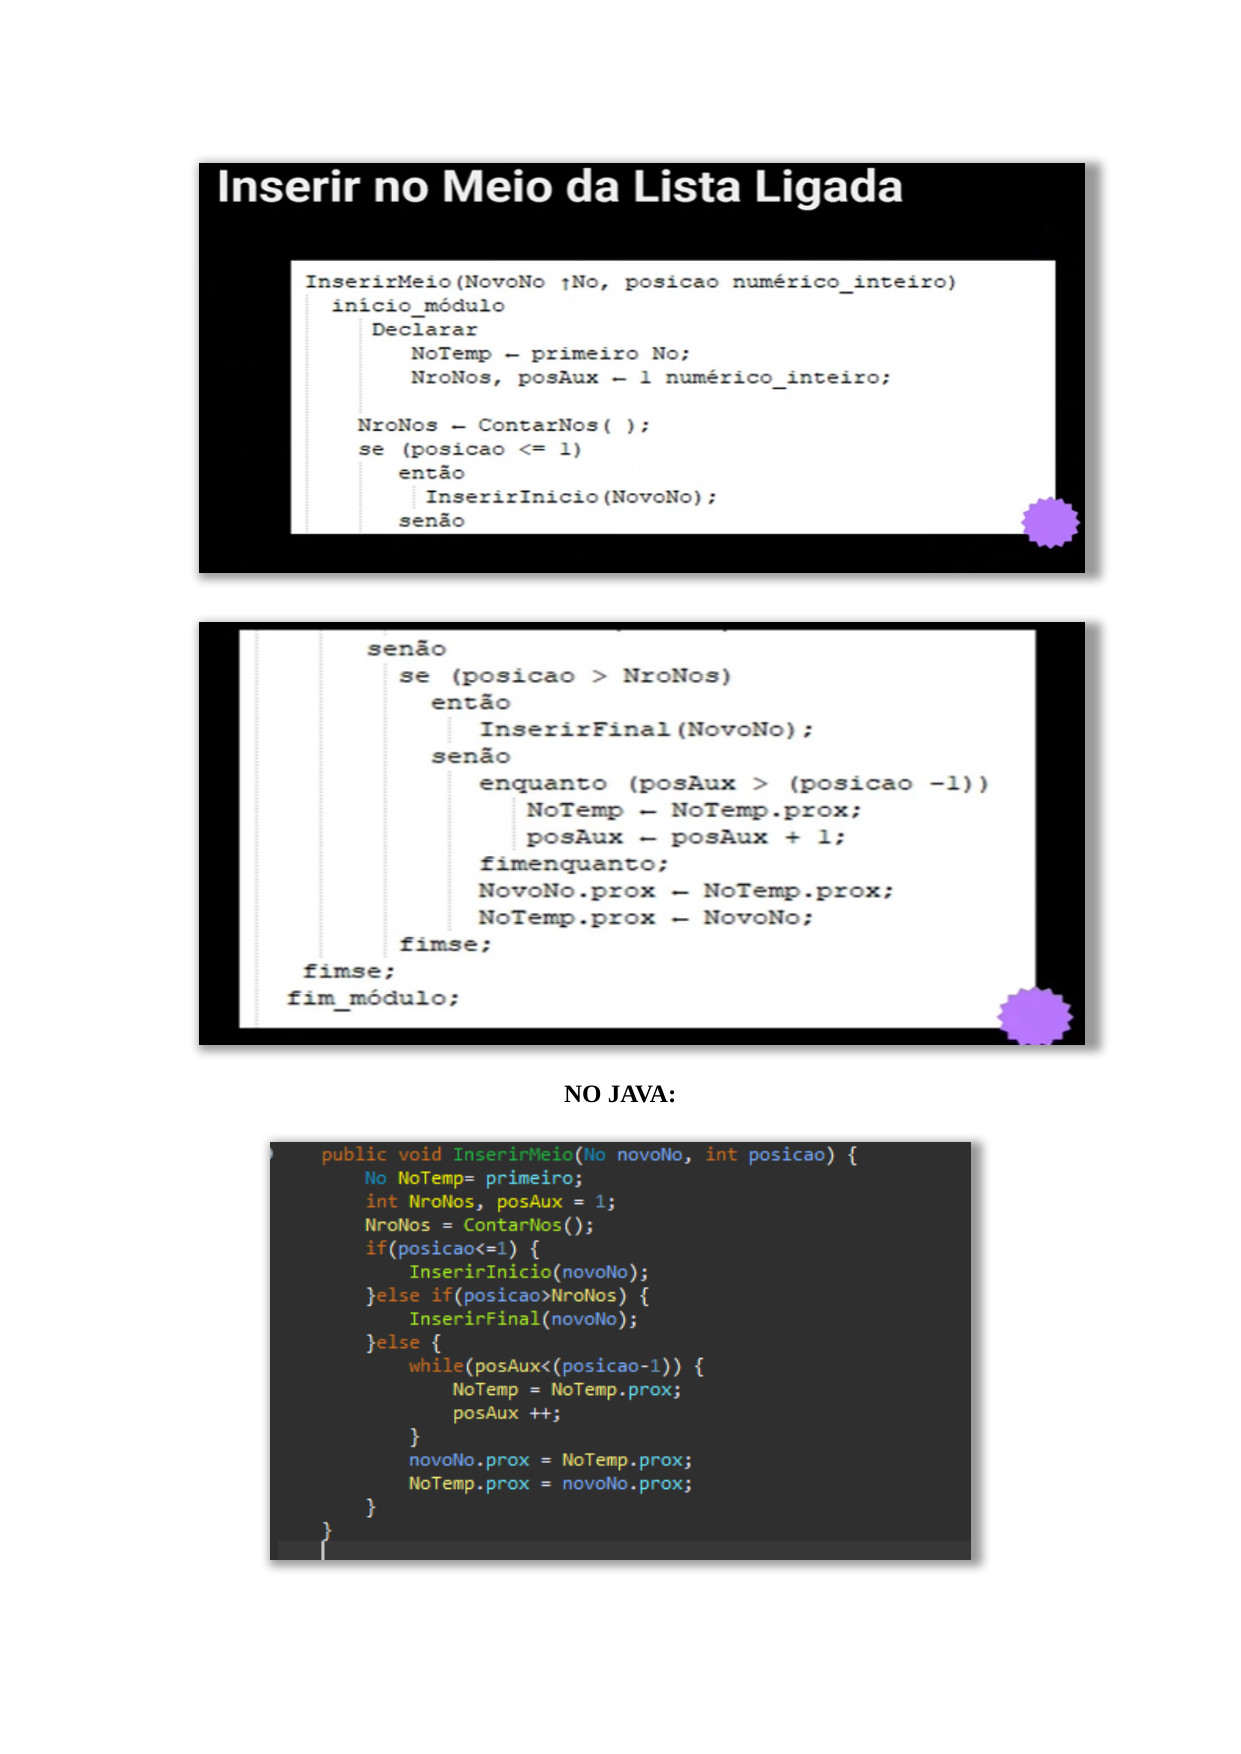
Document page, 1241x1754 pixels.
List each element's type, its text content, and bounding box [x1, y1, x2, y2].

picture [199, 163, 1085, 573]
picture [199, 622, 1085, 1045]
text NO JAVA: [177, 1079, 1063, 1108]
picture [270, 1142, 971, 1560]
